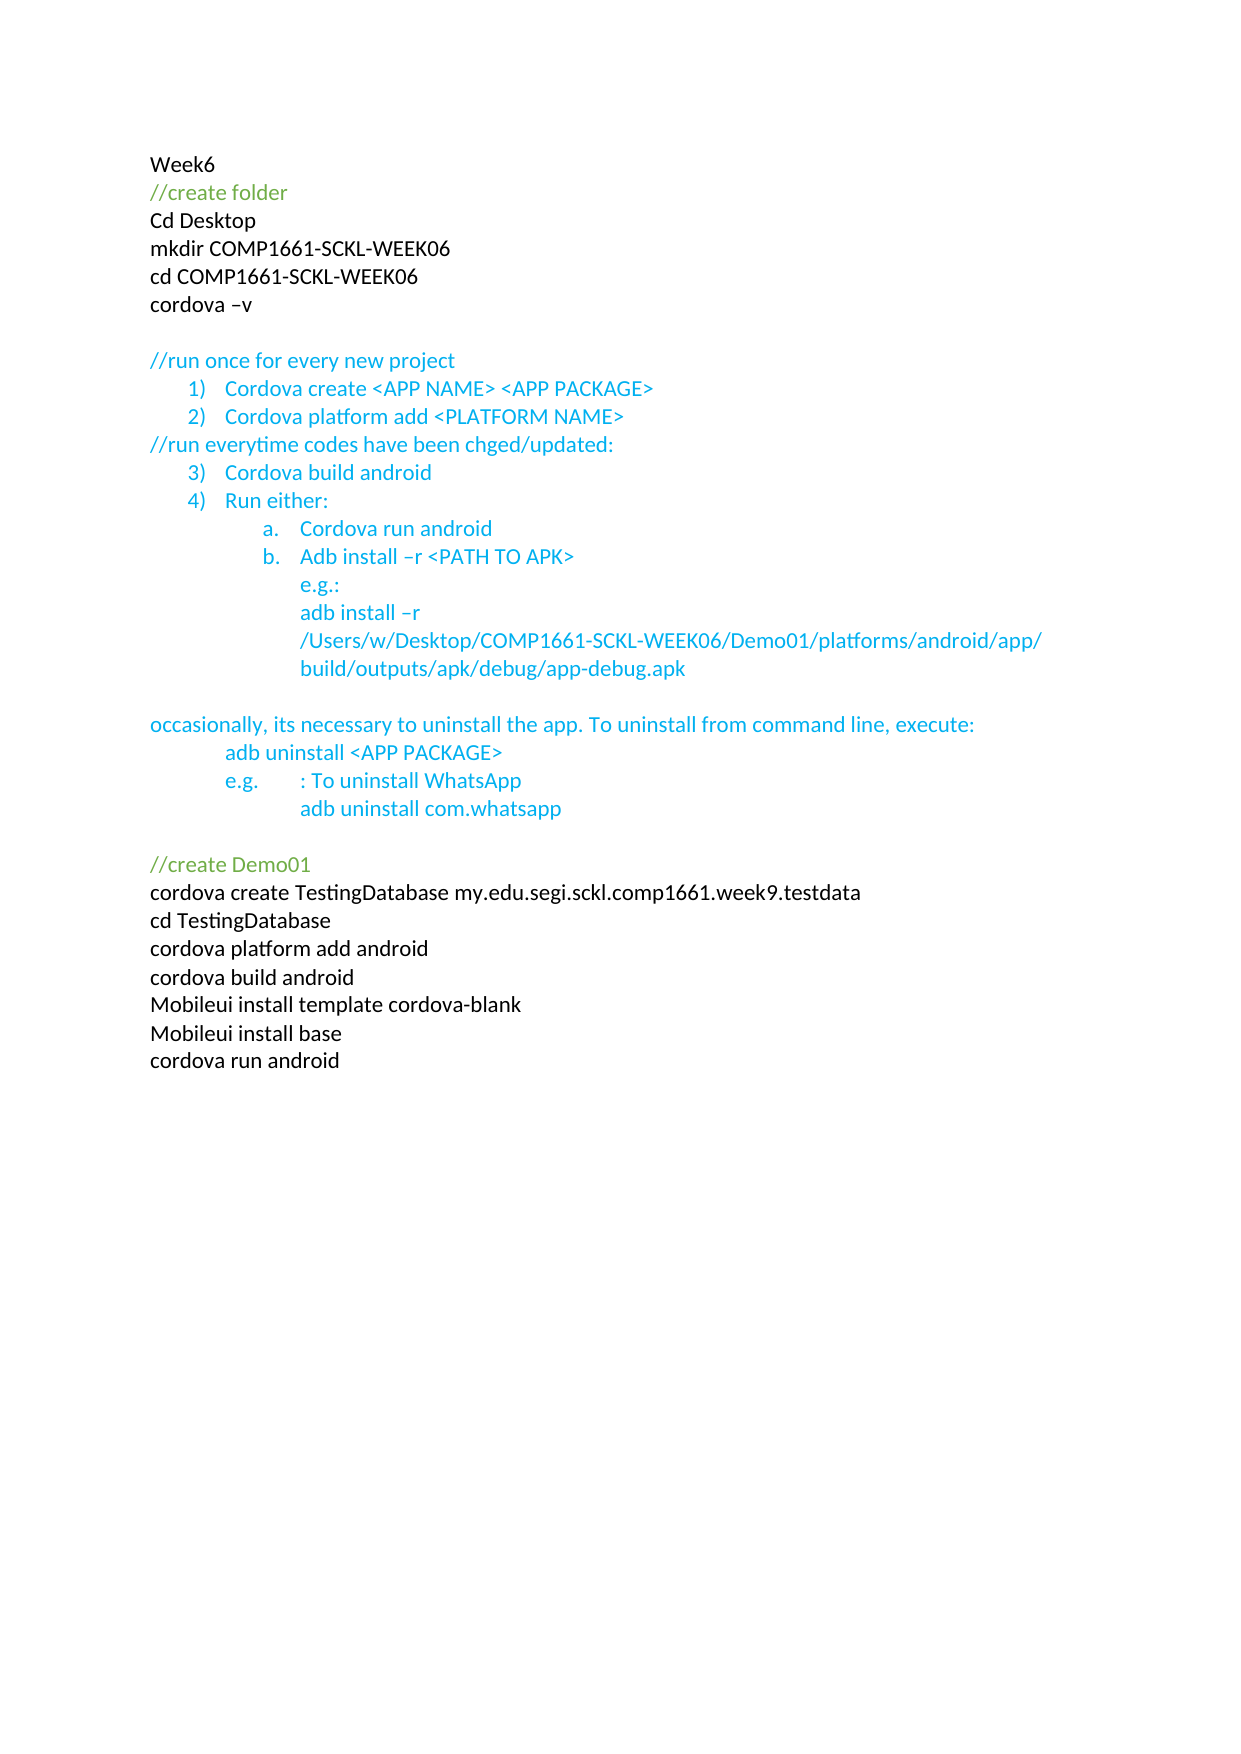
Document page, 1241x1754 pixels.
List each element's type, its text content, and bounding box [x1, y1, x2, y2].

list Cordova create <APP NAME> <APP PACKAGE> [187, 374, 1090, 402]
list e.g.: [300, 570, 1090, 598]
text cordova platform add android [150, 934, 1090, 963]
text adb uninstall com.whatsapp [150, 794, 1090, 822]
text cordova run android [150, 1047, 1090, 1075]
text Mobileui install template cordova-blank [150, 991, 1090, 1019]
text Cd Desktop [150, 206, 1090, 234]
list Adb install –r <PATH TO APK> [262, 542, 1090, 570]
text mkdir COMP1661-SCKL-WEEK06 [150, 234, 1090, 262]
list Run either: [187, 486, 1090, 514]
text occasionally, its necessary to uninstall the app. To uninstall from command line, execute: [150, 710, 1090, 738]
text Week6 [150, 150, 1090, 178]
text //run once for every new project [150, 346, 1090, 374]
text cd COMP1661-SCKL-WEEK06 [150, 262, 1090, 290]
text cordova create TestingDatabase my.edu.segi.sckl.comp1661.week9.testdata [150, 878, 1090, 907]
list //run everytime codes have been chged/updated: [150, 430, 1090, 458]
text cordova –v [150, 290, 1090, 318]
text adb uninstall <APP PACKAGE> [150, 738, 1090, 766]
text cordova build android [150, 963, 1090, 991]
list Cordova platform add <PLATFORM NAME> [187, 402, 1090, 430]
text //create Demo01 [150, 851, 1090, 878]
text Mobileui install base [150, 1019, 1090, 1047]
text e.g. : To uninstall WhatsApp [150, 766, 1090, 794]
text cd TestingDatabase [150, 907, 1090, 934]
list Cordova run android [262, 514, 1090, 542]
text //create folder [150, 178, 1090, 206]
list Cordova build android [187, 458, 1090, 486]
list adb install –r /Users/w/Desktop/COMP1661-SCKL-WEEK06/Demo01/platforms/android/app/build/outputs/apk/debug/app-debug.apk [300, 598, 1090, 682]
